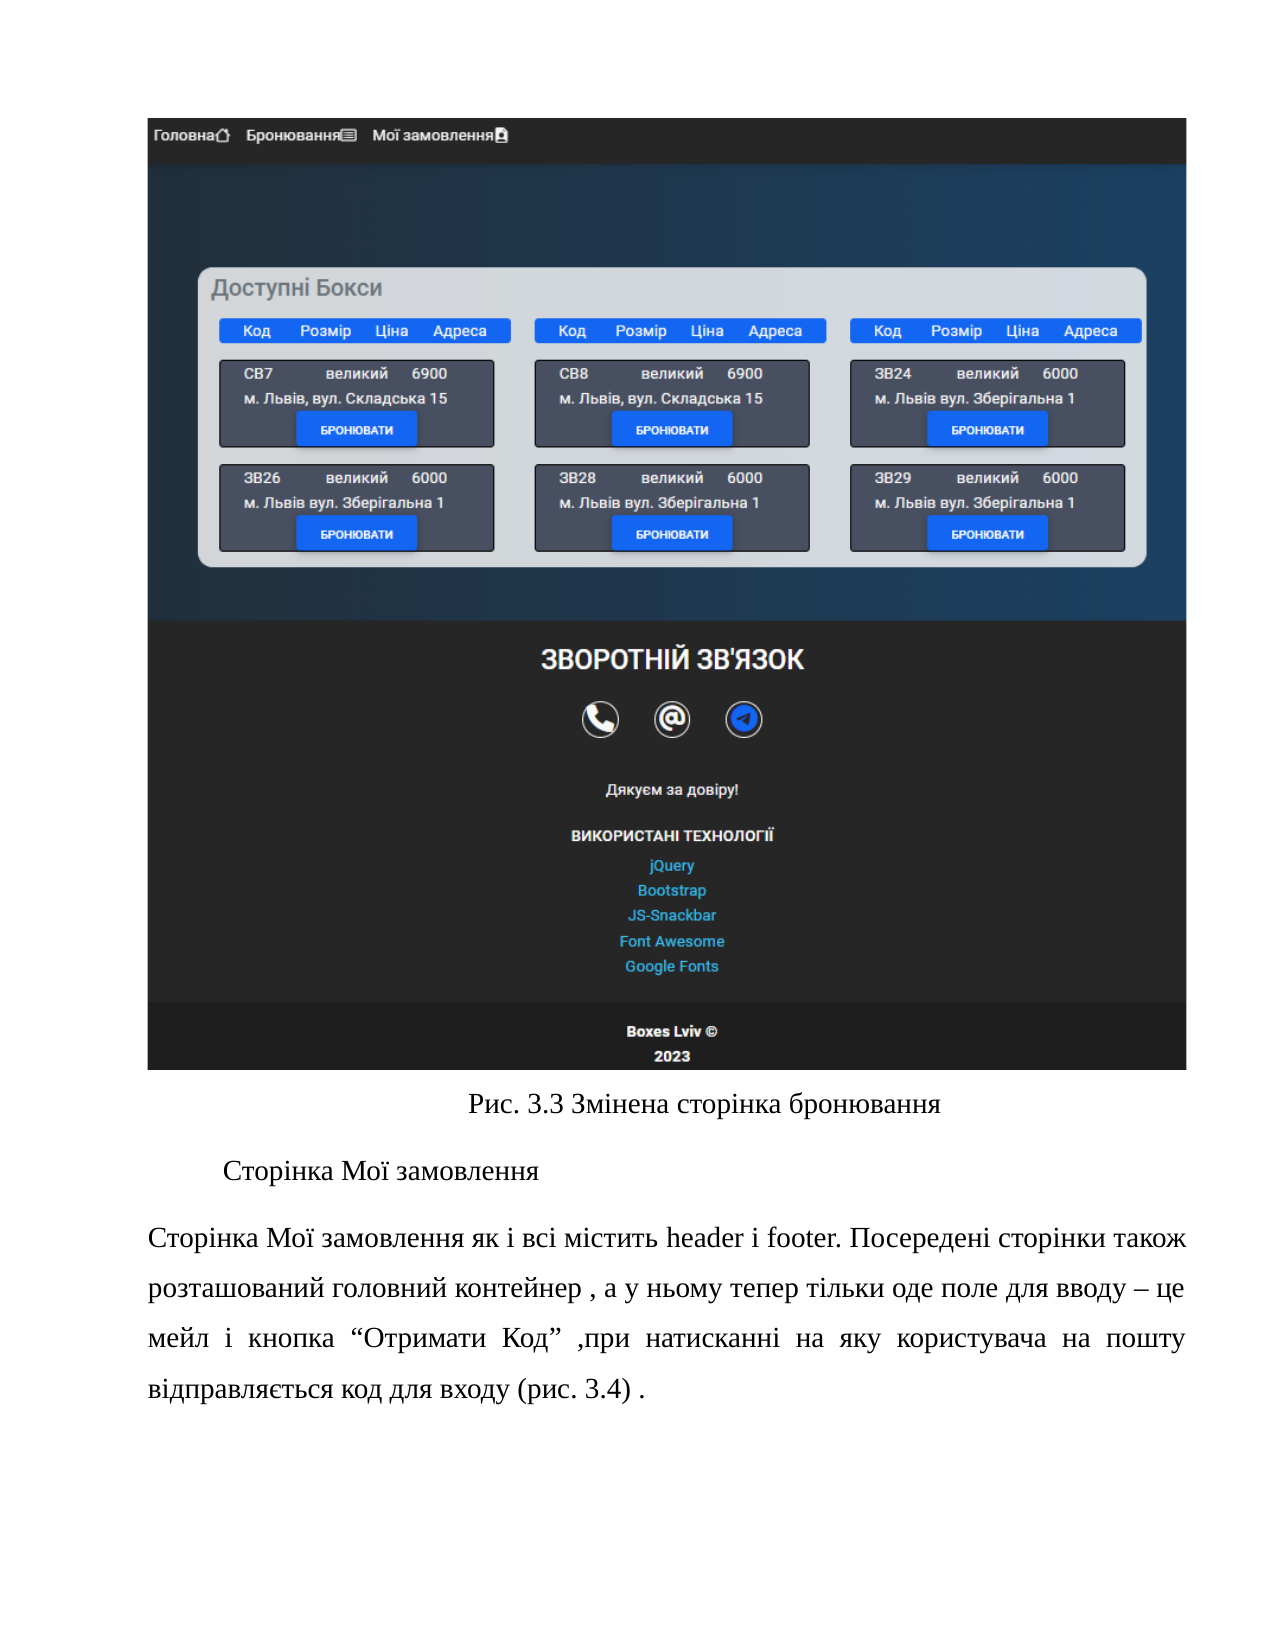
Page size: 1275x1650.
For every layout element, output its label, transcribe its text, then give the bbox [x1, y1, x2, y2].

text Сторінка Мої замовлення [185, 1153, 1186, 1186]
picture [147, 118, 1187, 1070]
text Сторінка Мої замовлення як і всі містить header і footer. Посередені сторінки також розташований головний контейнер , а у ньому тепер тільки оде поле для вводу – це мейл і кнопка “Отримати Код” ,при натисканні на яку користувача на пошту відправляється код для входу (рис. 3.4) . [148, 1220, 1186, 1404]
text Рис. 3.3 Змінена сторінка бронювання [185, 1070, 1186, 1119]
